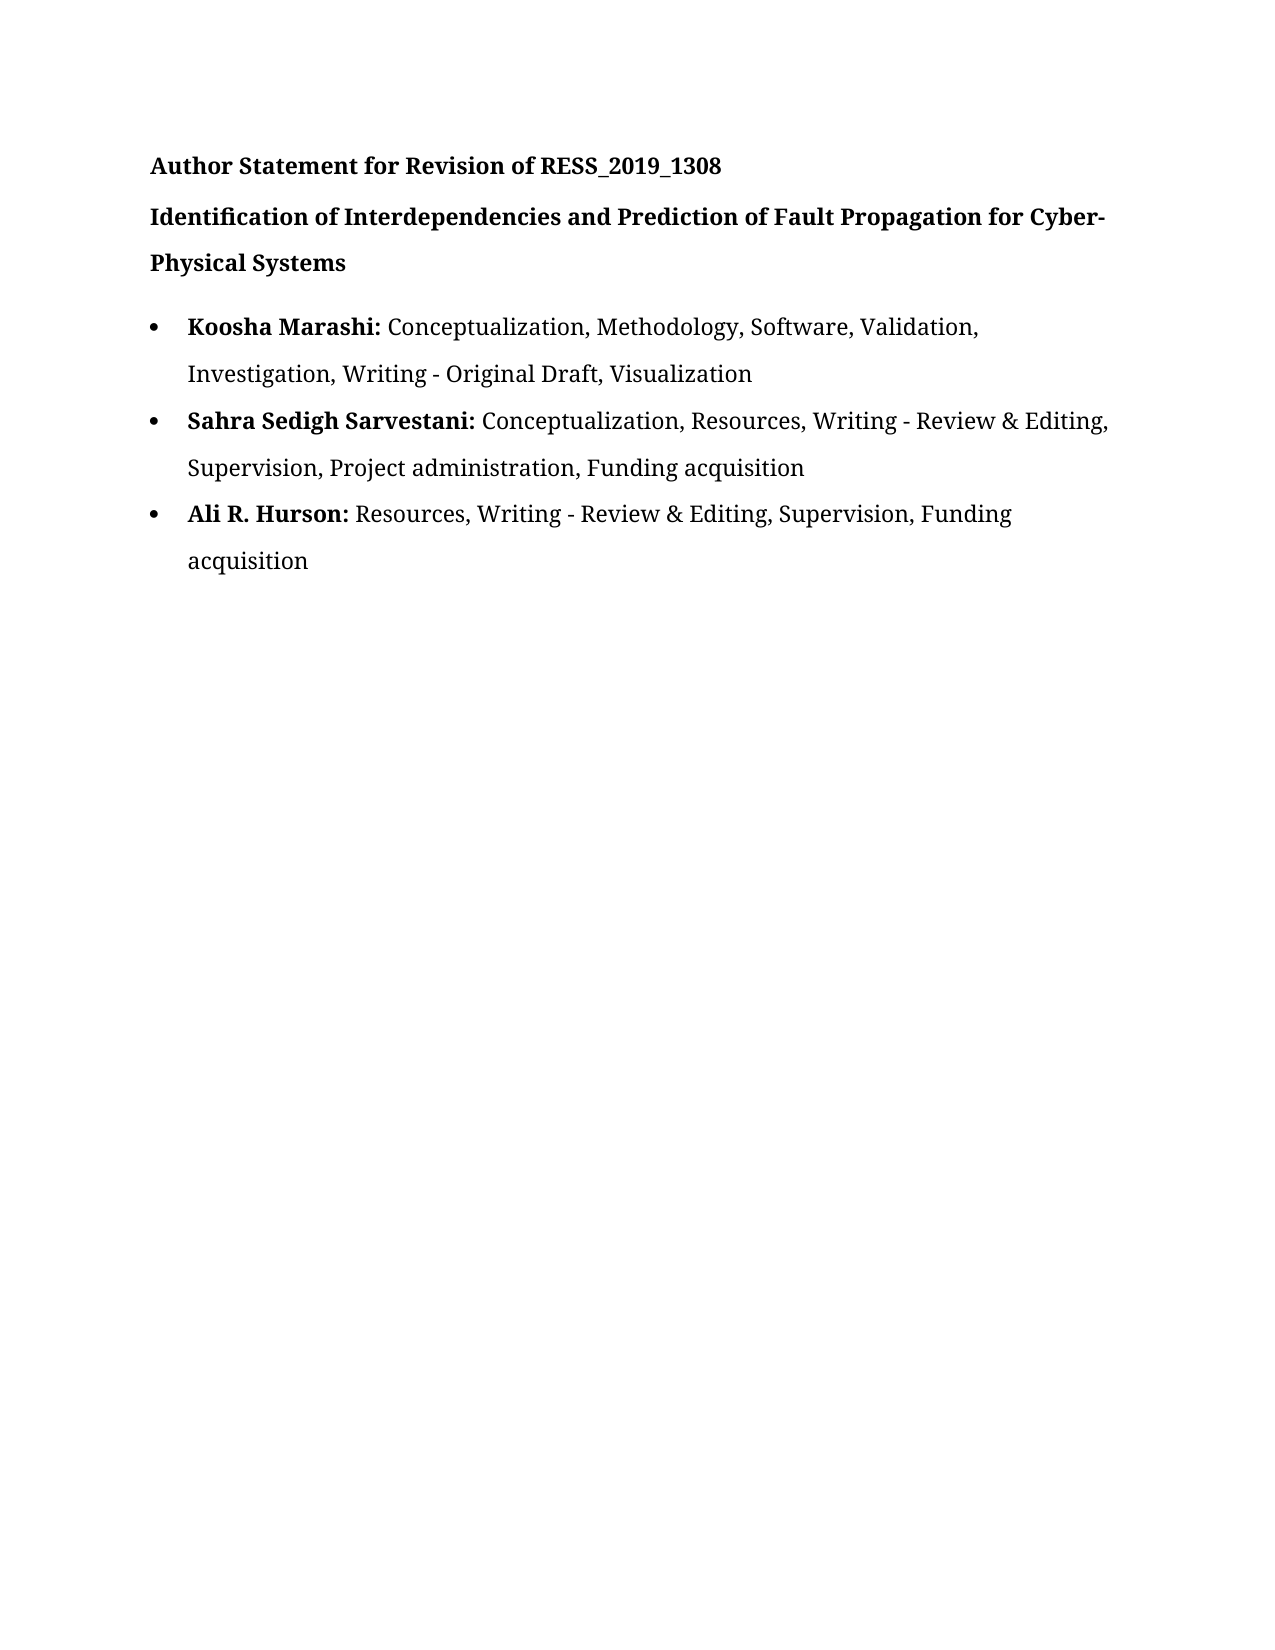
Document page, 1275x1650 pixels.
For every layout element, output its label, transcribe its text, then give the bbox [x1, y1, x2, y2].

list Koosha Marashi: Conceptualization, Methodology, Software, Validation, Investigation, Writing - Original Draft, Visualization [150, 311, 1125, 389]
list Sahra Sedigh Sarvestani: Conceptualization, Resources, Writing - Review & Editing, Supervision, Project administration, Funding acquisition [150, 404, 1125, 483]
text Author Statement for Revision of RESS_2019_1308 [150, 150, 1125, 181]
list Ali R. Hurson: Resources, Writing - Review & Editing, Supervision, Funding acquisition [150, 498, 1125, 576]
text Identification of Interdependencies and Prediction of Fault Propagation for Cyber-Physical Systems [150, 200, 1125, 278]
